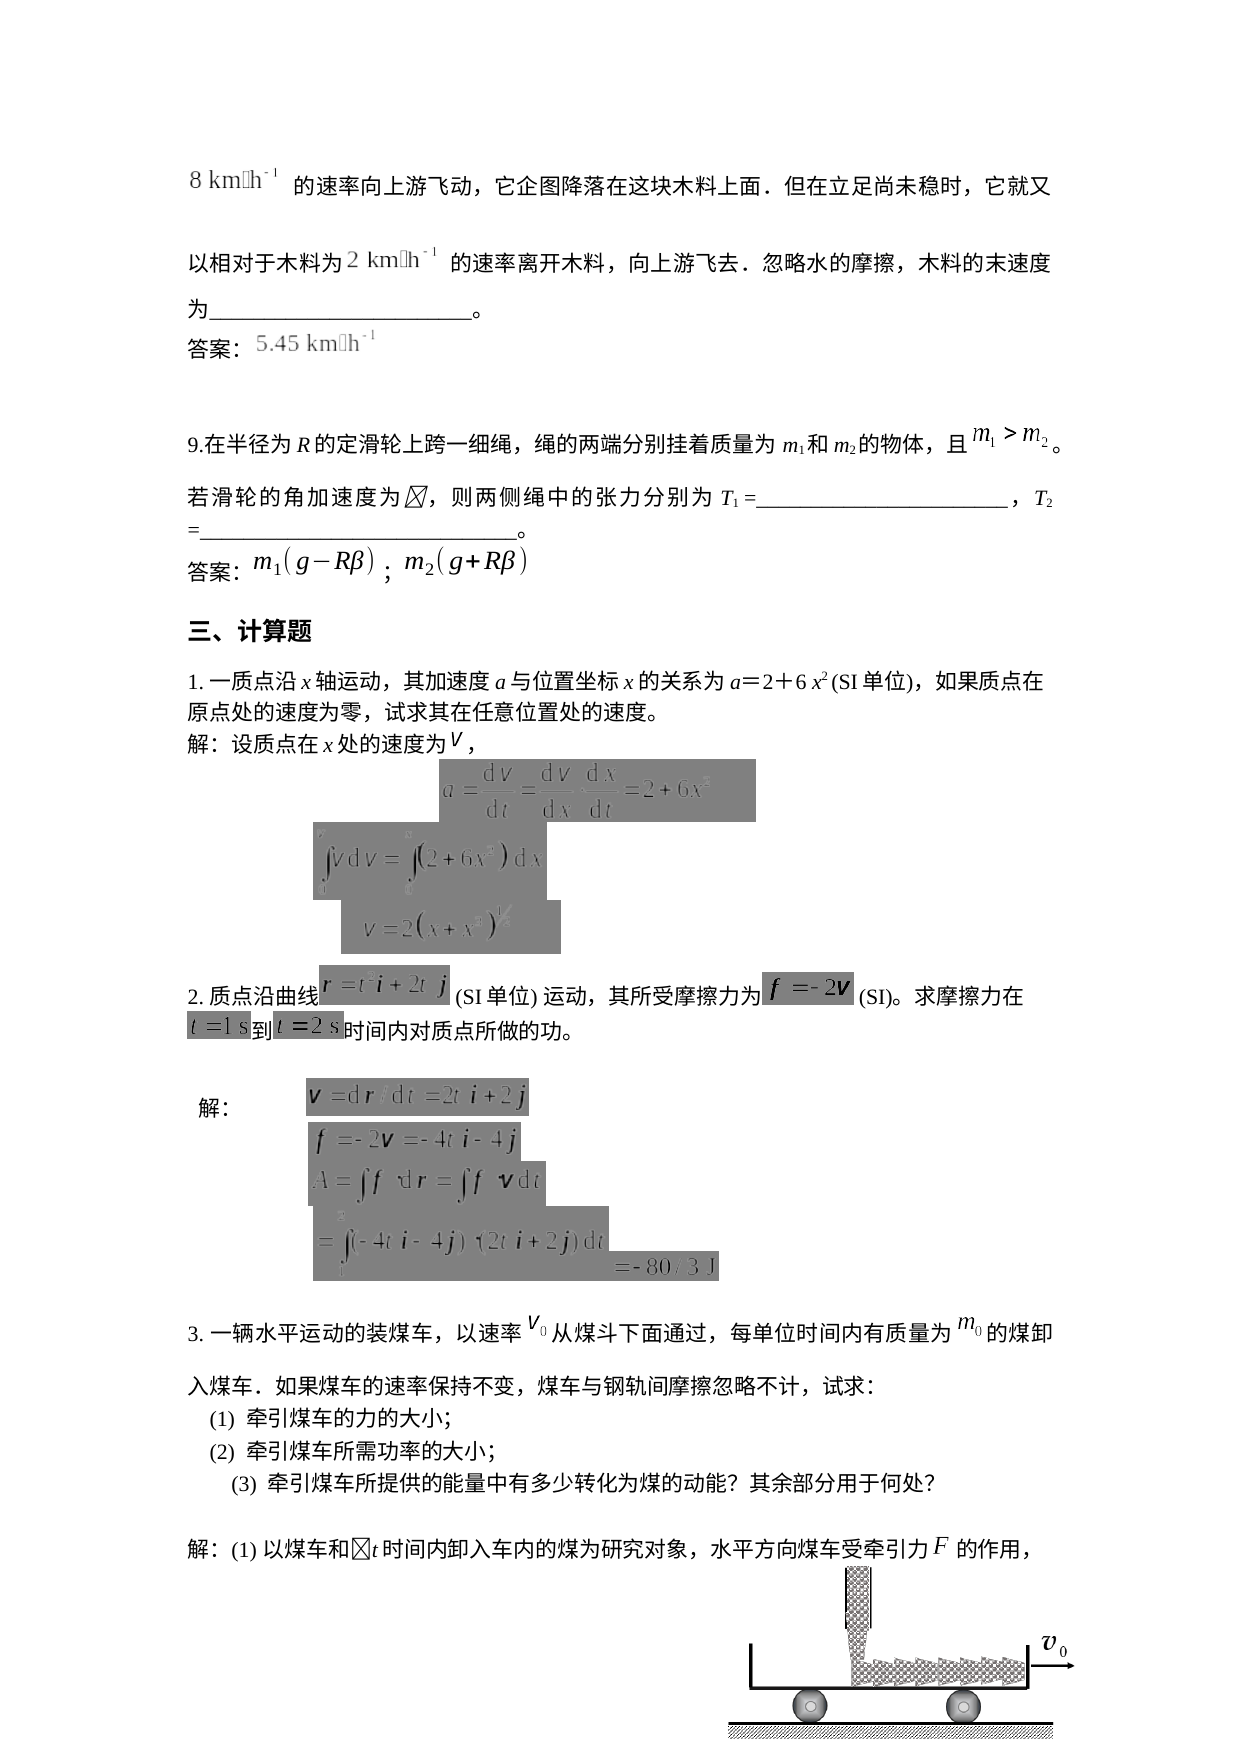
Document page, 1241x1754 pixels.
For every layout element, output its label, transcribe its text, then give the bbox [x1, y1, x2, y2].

text 9.在半径为R的定滑轮上跨一细绳，绳的两端分别挂着质量为m1和m2的物体，且。若滑轮的角加速度为，则两侧绳中的张力分别为T1 =_______________________，T2 =_____________________________。 [187, 414, 1053, 544]
text 答案： ； [187, 544, 1053, 586]
text (1) 牵引煤车的力的大小； [187, 1401, 1053, 1433]
text 解： [198, 1078, 1053, 1122]
text 解：设质点在x处的速度为， [187, 727, 1053, 759]
text 3. 一辆水平运动的装煤车，以速率从煤斗下面通过，每单位时间内有质量为的煤卸入煤车．如果煤车的速率保持不变，煤车与钢轨间摩擦忽略不计，试求： [187, 1303, 1053, 1401]
text 1. 一质点沿x轴运动，其加速度a与位置坐标x的关系为a＝2＋6 x2 (SI单位)，如果质点在原点处的速度为零，试求其在任意位置处的速度。 [187, 664, 1053, 727]
text (3) 牵引煤车所提供的能量中有多少转化为煤的动能？其余部分用于何处？ [187, 1466, 1053, 1498]
text 解：(1) 以煤车和t时间内卸入车内的煤为研究对象，水平方向煤车受牵引力的作用，由动量定理： [187, 1531, 1053, 1564]
picture [728, 1566, 1082, 1739]
text 2. 质点沿曲线 (SI单位) 运动，其所受摩擦力为 (SI)。求摩擦力在到时间内对质点所做的功。 [187, 965, 1053, 1046]
text 三、计算题 [187, 611, 1053, 647]
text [187, 162, 1053, 324]
text 答案： [187, 324, 1053, 389]
text (2) 牵引煤车所需功率的大小； [187, 1433, 1053, 1466]
